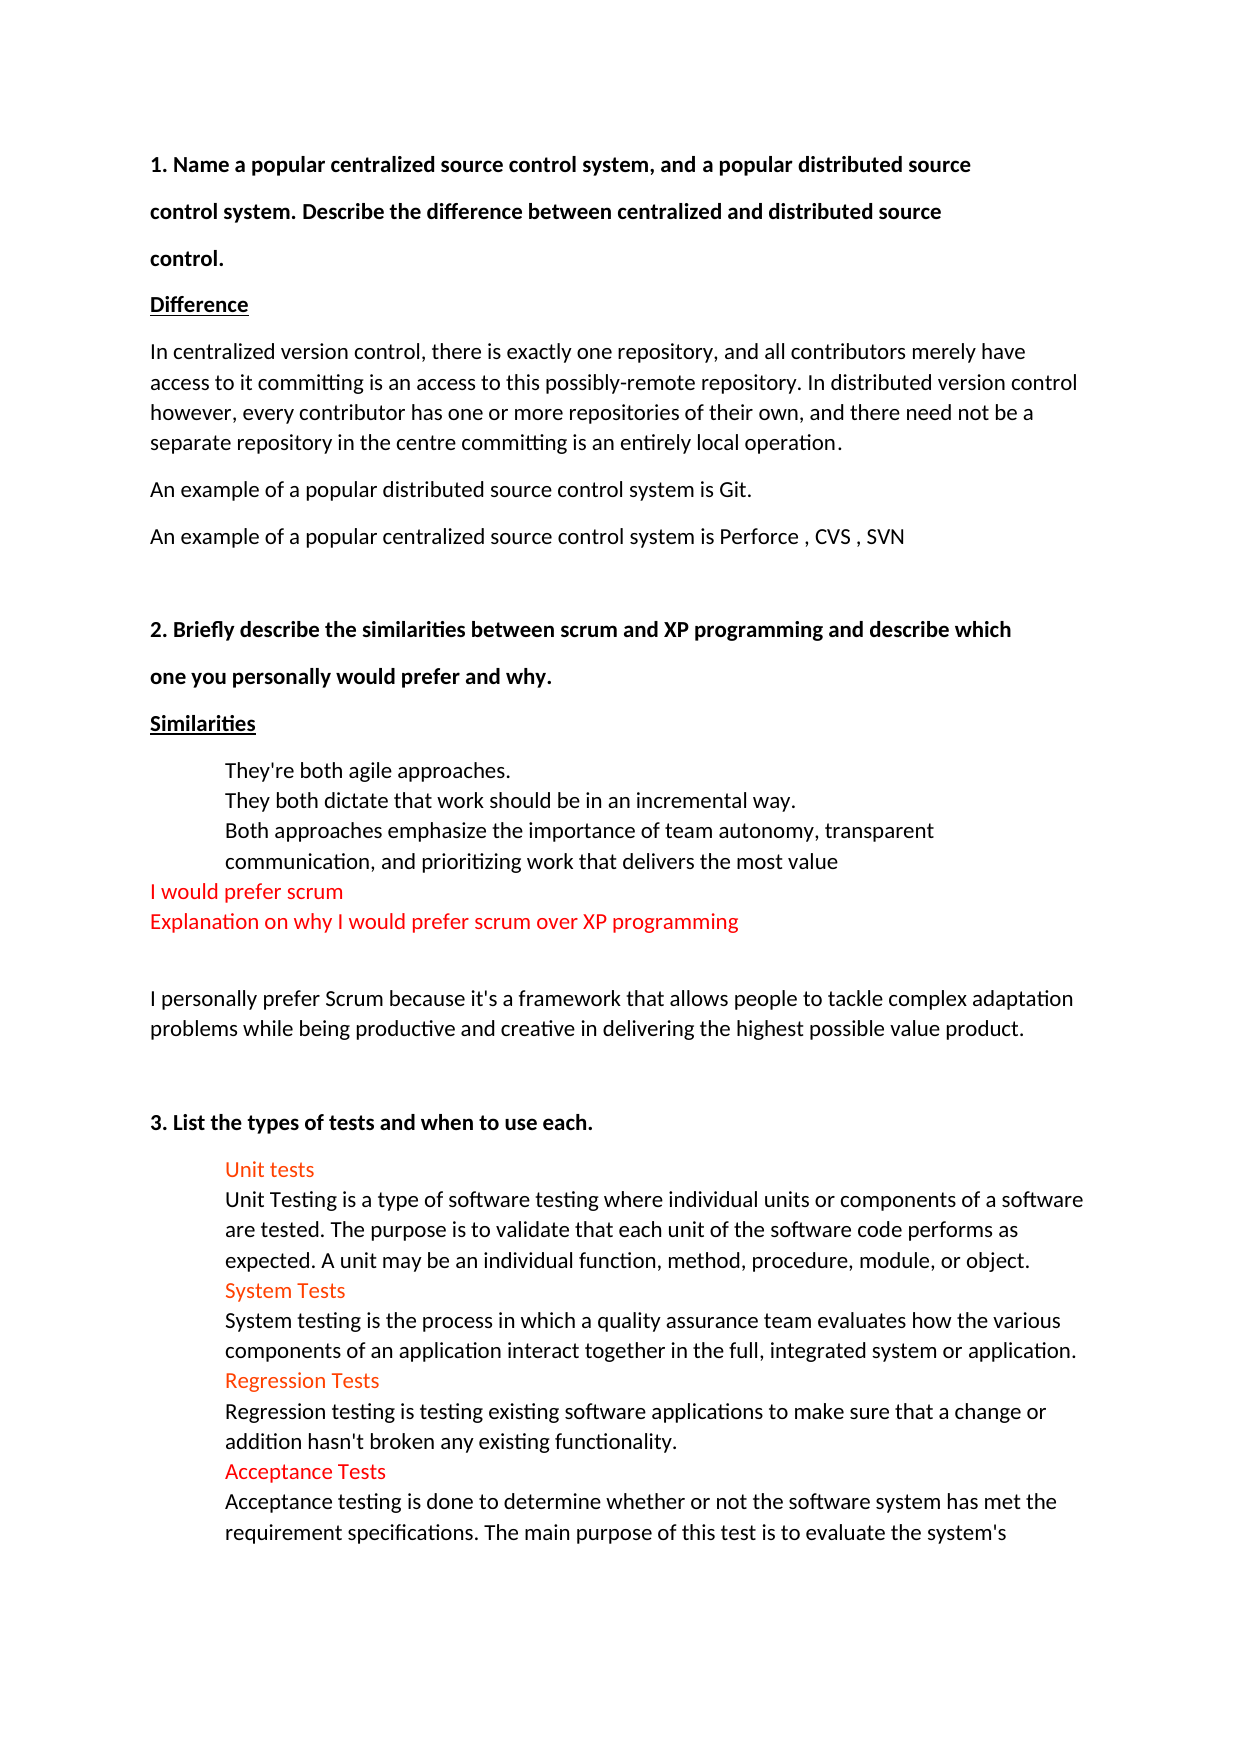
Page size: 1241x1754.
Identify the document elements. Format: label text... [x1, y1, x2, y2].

text An example of a popular centralized source control system is Perforce , CVS , SVN [150, 522, 1090, 550]
list Unit Testing is a type of software testing where individual units or components of a software are tested. The purpose is to validate that each unit of the software code performs as expected. A unit may be an individual function, method, procedure, module, or object. [225, 1185, 1090, 1274]
list Both approaches emphasize the importance of team autonomy, transparent communication, and prioritizing work that delivers the most value [225, 817, 1090, 875]
text 3. List the types of tests and when to use each. [150, 1108, 1090, 1136]
text control system. Describe the difference between centralized and distributed source [150, 197, 1090, 225]
text An example of a popular distributed source control system is Git. [150, 475, 1090, 503]
list Explanation on why I would prefer scrum over XP programming [150, 907, 1090, 935]
text I personally prefer Scrum because it's a framework that allows people to tackle complex adaptation problems while being productive and creative in delivering the highest possible value product. [150, 984, 1090, 1043]
list Regression Tests [225, 1367, 1090, 1395]
list They're both agile approaches. [225, 756, 1090, 784]
list Unit tests [225, 1155, 1090, 1183]
list Regression testing is testing existing software applications to make sure that a change or addition hasn't broken any existing functionality. [225, 1397, 1090, 1455]
list System Tests [225, 1276, 1090, 1304]
list I would prefer scrum [150, 877, 1090, 905]
list Acceptance Tests [225, 1457, 1090, 1485]
text In centralized version control, there is exactly one repository, and all contributors merely have access to it committing is an access to this possibly-remote repository. In distributed version control however, every contributor has one or more repositories of their own, and there need not be a separate repository in the centre committing is an entirely local operation. [150, 337, 1090, 456]
text Similarities [150, 709, 1090, 737]
text 2. Briefly describe the similarities between scrum and XP programming and describe which [150, 616, 1090, 644]
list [225, 1487, 1090, 1546]
text Difference [150, 291, 1090, 319]
list They both dictate that work should be in an incremental way. [225, 786, 1090, 814]
text 1. Name a popular centralized source control system, and a popular distributed source [150, 150, 1090, 178]
text one you personally would prefer and why. [150, 662, 1090, 691]
list System testing is the process in which a quality assurance team evaluates how the various components of an application interact together in the full, integrated system or application. [225, 1306, 1090, 1364]
text control. [150, 244, 1090, 272]
